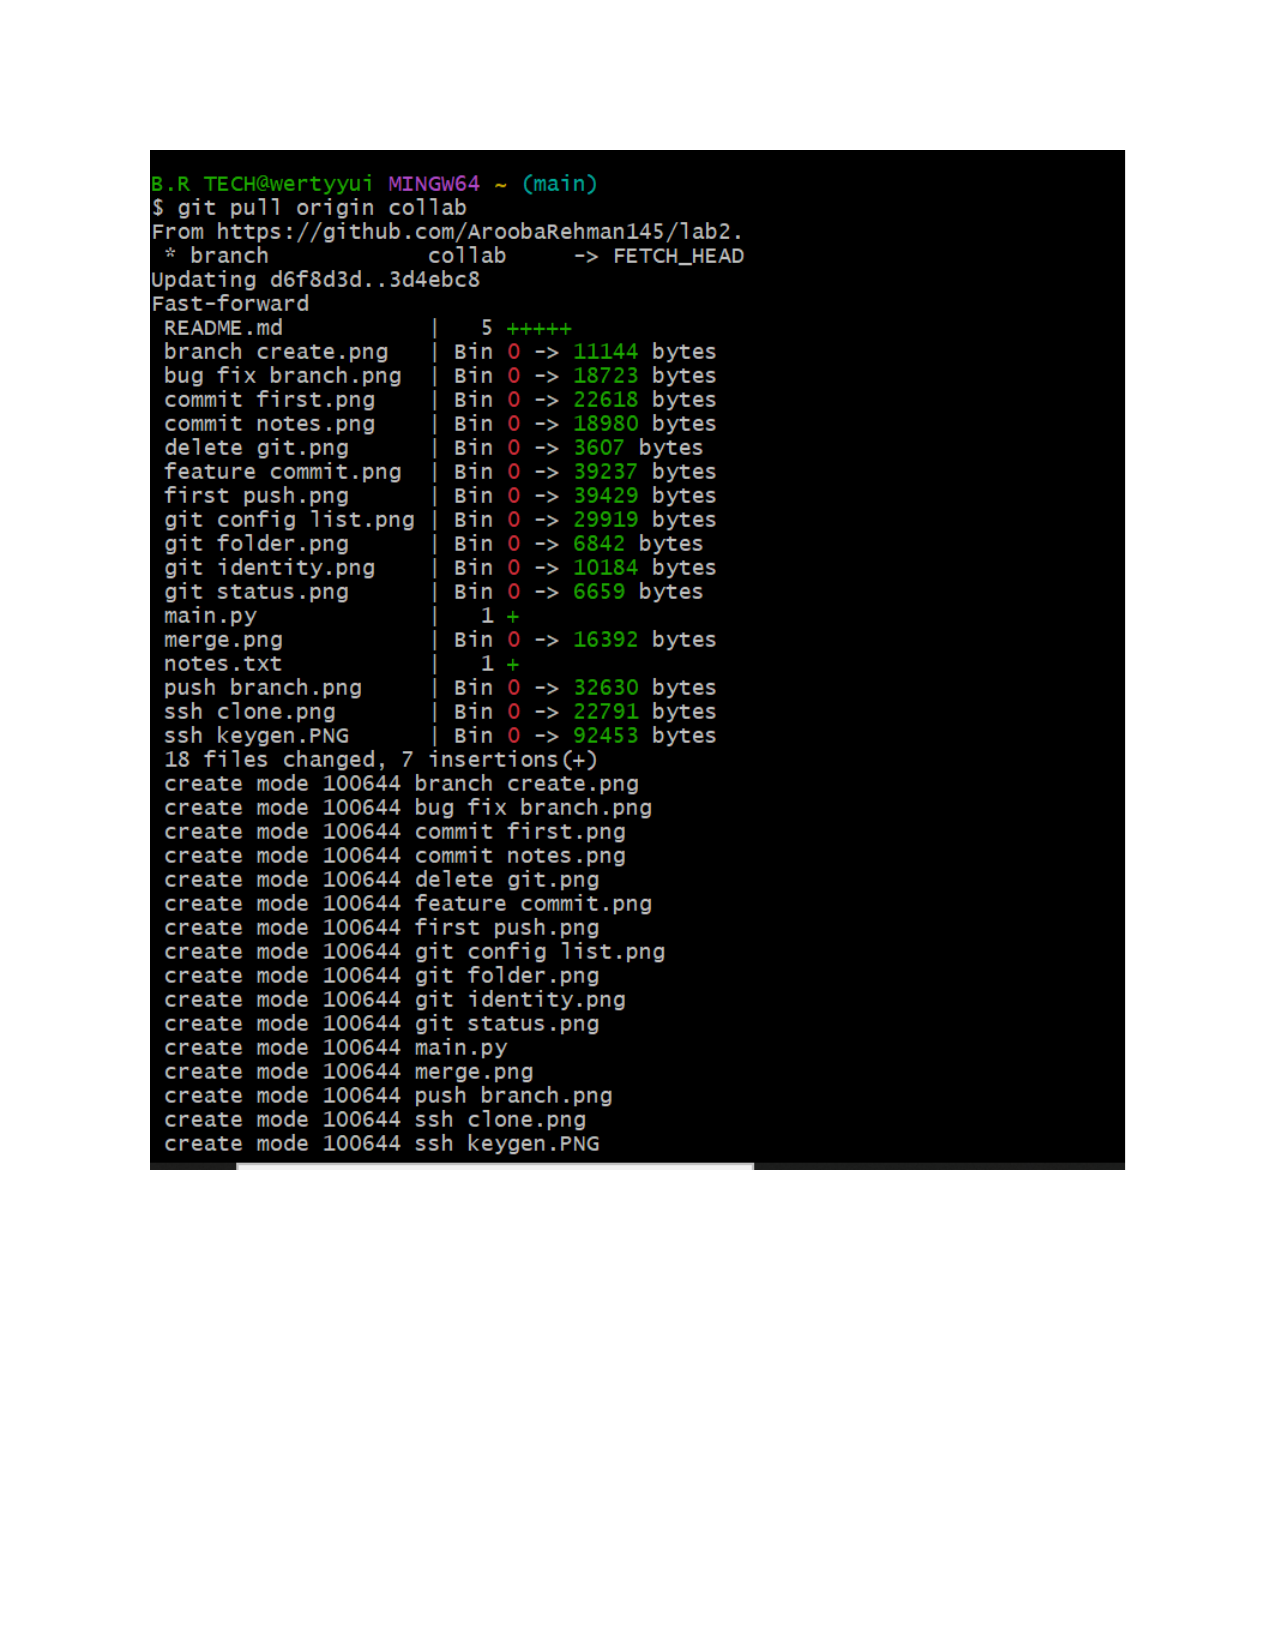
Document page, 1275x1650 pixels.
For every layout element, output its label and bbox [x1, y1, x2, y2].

picture [150, 150, 1125, 1170]
